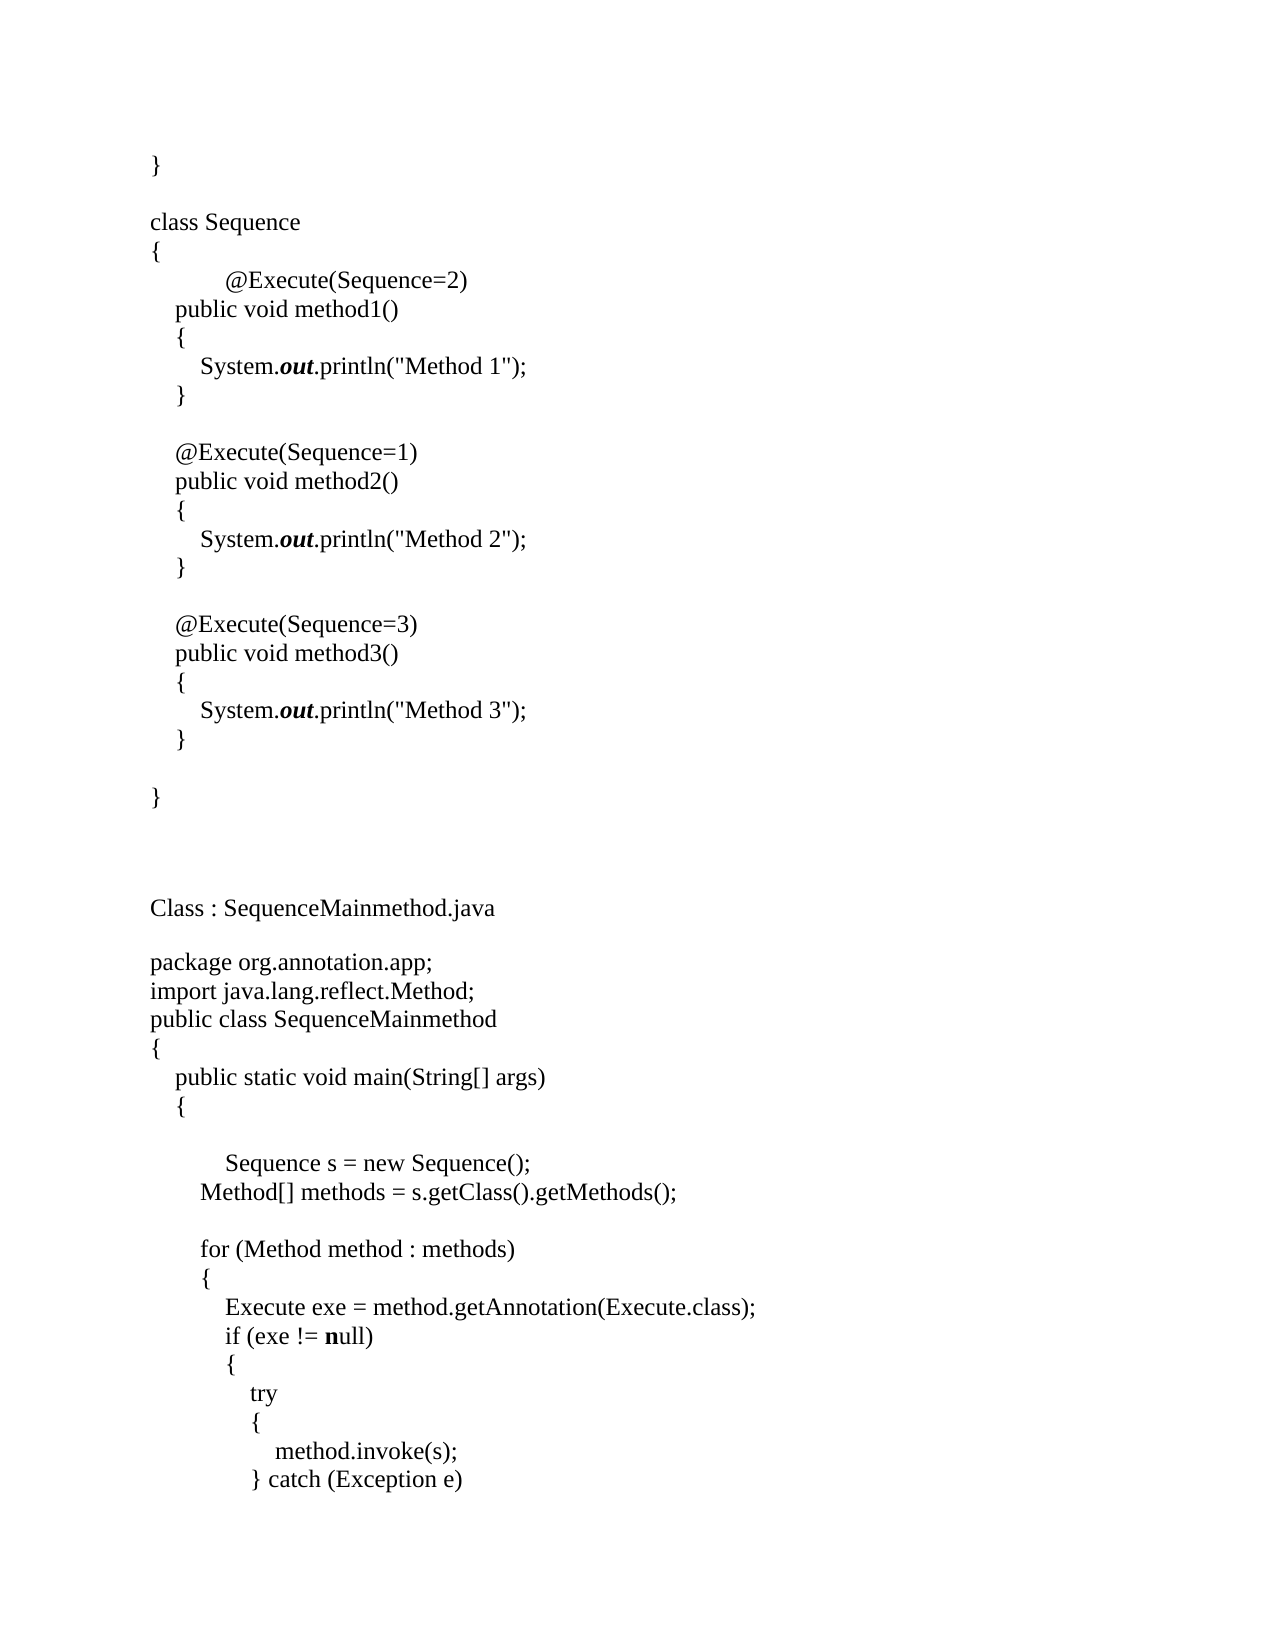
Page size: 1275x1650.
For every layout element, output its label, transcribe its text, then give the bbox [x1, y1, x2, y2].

text } [150, 380, 1125, 409]
text method.invoke(s); [150, 1436, 1125, 1464]
text System.out.println("Method 3"); [150, 696, 1125, 724]
text @Execute(Sequence=1) [150, 437, 1125, 466]
text { [150, 1263, 1125, 1292]
text public static void main(String[] args) [150, 1062, 1125, 1091]
text if (exe != null) [150, 1321, 1125, 1349]
text Execute exe = method.getAnnotation(Execute.class); [150, 1292, 1125, 1321]
text public class SequenceMainmethod [150, 1004, 1125, 1033]
text { [150, 1091, 1125, 1119]
text @Execute(Sequence=3) [150, 609, 1125, 638]
text for (Method method : methods) [150, 1234, 1125, 1263]
text { [150, 667, 1125, 696]
text } [150, 782, 1125, 811]
text Sequence s = new Sequence(); [150, 1148, 1125, 1177]
text { [150, 1407, 1125, 1436]
text { [150, 1033, 1125, 1062]
text { [150, 495, 1125, 524]
text Method[] methods = s.getClass().getMethods(); [150, 1177, 1125, 1206]
text try [150, 1378, 1125, 1407]
text public void method3() [150, 638, 1125, 667]
text public void method1() [150, 294, 1125, 322]
text Class : SequenceMainmethod.java [150, 893, 1125, 922]
text } [150, 552, 1125, 581]
text } [150, 724, 1125, 753]
text public void method2() [150, 466, 1125, 495]
text System.out.println("Method 1"); [150, 351, 1125, 380]
text { [150, 1349, 1125, 1378]
text { [150, 322, 1125, 351]
text class Sequence [150, 207, 1125, 236]
text { [150, 236, 1125, 265]
text System.out.println("Method 2"); [150, 524, 1125, 552]
text @Execute(Sequence=2) [150, 265, 1125, 294]
text import java.lang.reflect.Method; [150, 976, 1125, 1004]
text } catch (Exception e) [150, 1464, 1125, 1493]
text } [150, 150, 1125, 179]
text package org.annotation.app; [150, 947, 1125, 976]
